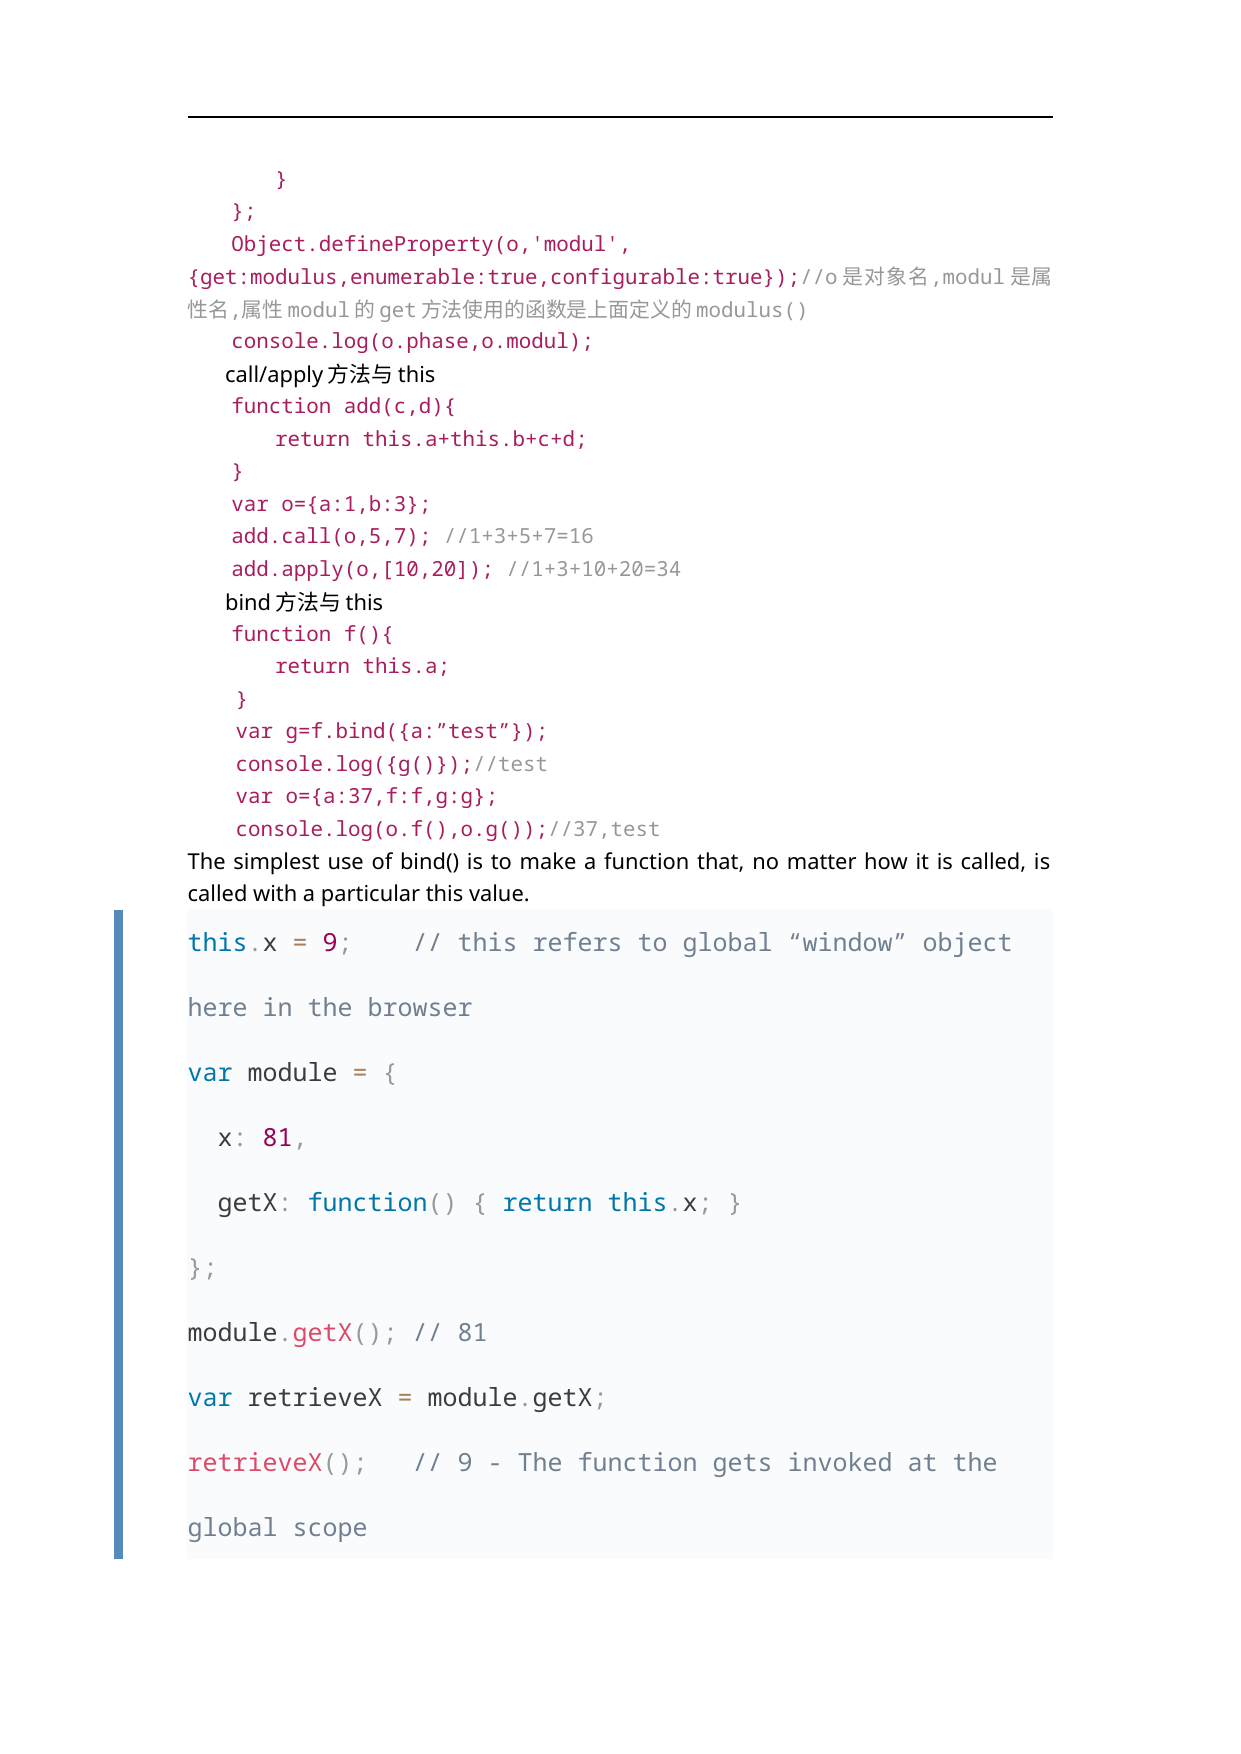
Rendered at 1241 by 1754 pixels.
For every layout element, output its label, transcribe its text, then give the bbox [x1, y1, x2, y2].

text } [187, 454, 1053, 487]
text module.getX(); // 81 [187, 1299, 1053, 1364]
text this.x = 9; // this refers to global “window” object here in the browser [187, 909, 1053, 1039]
text call/apply方法与this [225, 357, 1053, 389]
text } [187, 682, 1053, 714]
text add.apply(o,[10,20]); //1+3+10+20=34 [187, 552, 1053, 584]
text } [231, 162, 1053, 194]
text getX: function() { return this.x; } [187, 1169, 1053, 1234]
text return this.a; [231, 649, 1053, 682]
text console.log(o.f(),o.g());//37,test [187, 812, 1053, 844]
text bind方法与this [225, 584, 1053, 617]
text var retrieveX = module.getX; [187, 1364, 1053, 1429]
text function add(c,d){ [187, 389, 1053, 422]
text var g=f.bind({a:”test”}); [187, 714, 1053, 747]
text Object.defineProperty(o,'modul',{get:modulus,enumerable:true,configurable:true});//o是对象名,modul是属性名,属性modul的get方法使用的函数是上面定义的modulus() [187, 227, 1053, 324]
text add.call(o,5,7); //1+3+5+7=16 [187, 519, 1053, 552]
text The simplest use of bind() is to make a function that, no matter how it is called, is called with a particular this value. [187, 844, 1053, 909]
text return this.a+this.b+c+d; [231, 422, 1053, 454]
text var module = { [187, 1039, 1053, 1104]
text x: 81, [187, 1104, 1053, 1169]
text console.log({g()});//test [187, 747, 1053, 779]
text console.log(o.phase,o.modul); [187, 324, 1053, 357]
text function f(){ [187, 617, 1053, 649]
text var o={a:37,f:f,g:g}; [187, 779, 1053, 812]
text }; [187, 1234, 1053, 1299]
text }; [187, 194, 1053, 227]
text var o={a:1,b:3}; [187, 487, 1053, 519]
text retrieveX(); // 9 - The function gets invoked at the global scope [187, 1429, 1053, 1559]
